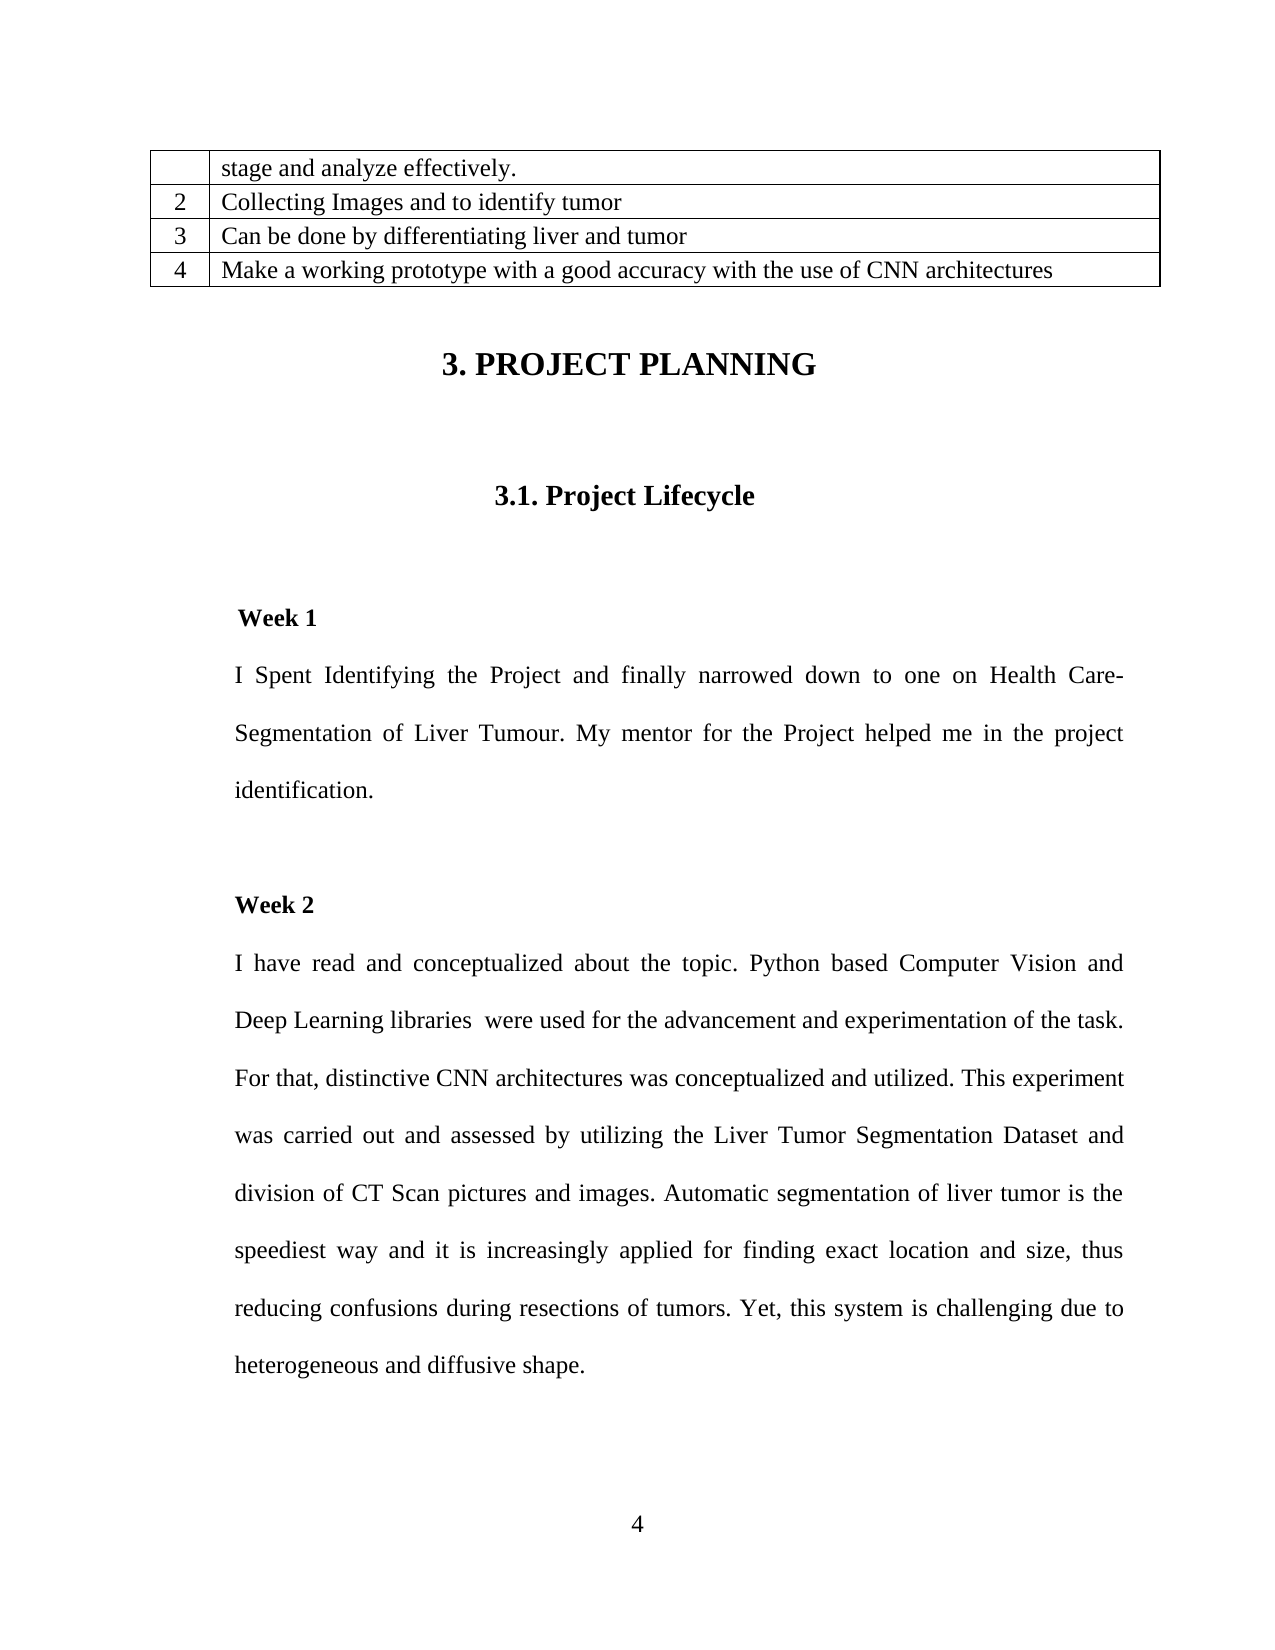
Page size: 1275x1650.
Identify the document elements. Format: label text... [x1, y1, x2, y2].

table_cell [210, 151, 1159, 184]
text I have read and conceptualized about the topic. Python based Computer Vision and Deep Learning libraries were used for the advancement and experimentation of the task. For that, distinctive CNN architectures was conceptualized and utilized. This experiment was carried out and assessed by utilizing the Liver Tumor Segmentation Dataset and division of CT Scan pictures and images. Automatic segmentation of liver tumor is the speediest way and it is increasingly applied for finding exact location and size, thus reducing confusions during resections of tumors. Yet, this system is challenging due to heterogeneous and diffusive shape. [234, 948, 1125, 1379]
text Week 2 [234, 891, 1125, 919]
text I Spent Identifying the Project and finally narrowed down to one on Health Care- Segmentation of Liver Tumour. My mentor for the Project helped me in the project identification. [234, 661, 1125, 804]
table_cell 1 [151, 151, 209, 184]
table_cell Make a working prototype with a good accuracy with the use of CNN architectures [210, 253, 1159, 286]
text Project Planning [150, 344, 1125, 383]
table_cell 3 [151, 219, 209, 252]
table_cell Can be done by differentiating liver and tumor [210, 219, 1159, 252]
text Project Lifecycle [150, 478, 1125, 512]
table_cell 4 [151, 253, 209, 286]
text Week 1 [150, 603, 1125, 632]
table_cell Collecting Images and to identify tumor [210, 185, 1159, 218]
table_cell 2 [151, 185, 209, 218]
